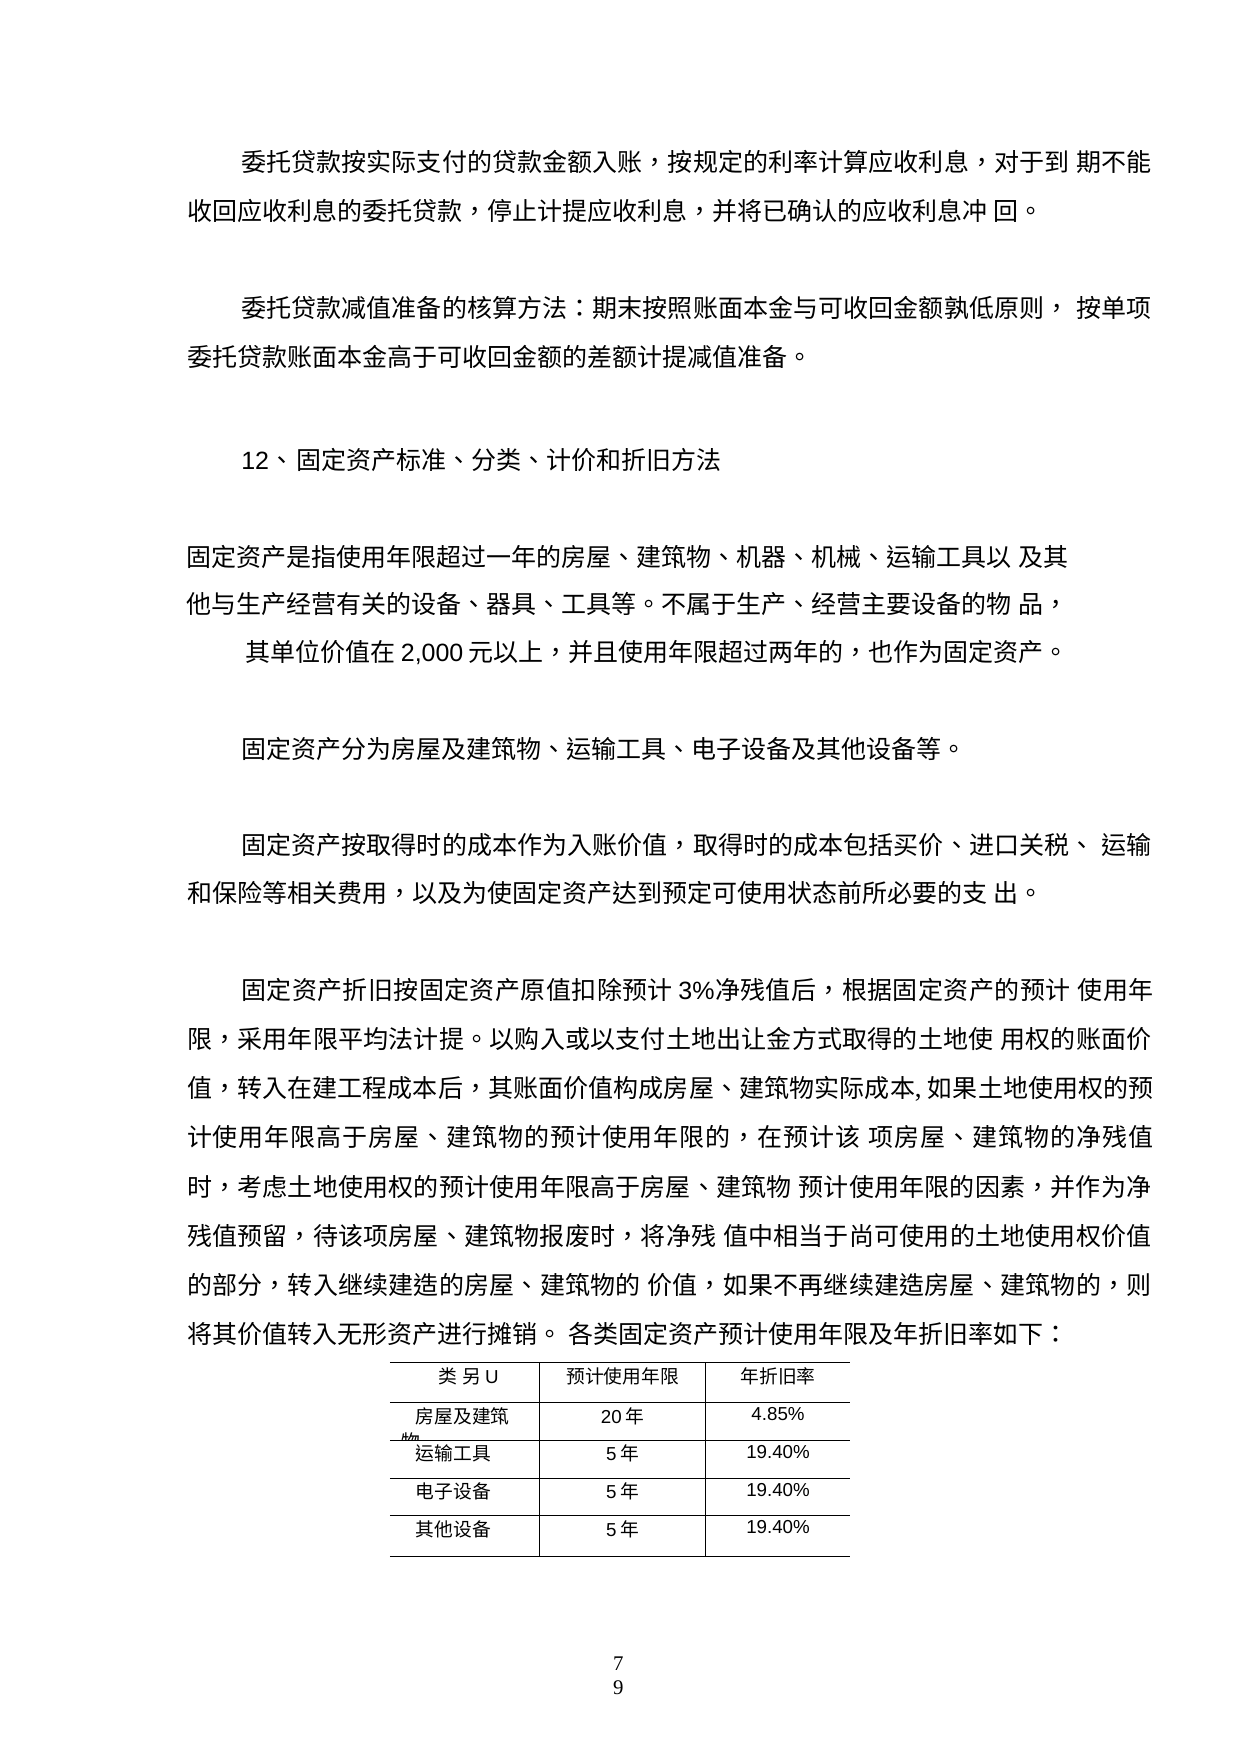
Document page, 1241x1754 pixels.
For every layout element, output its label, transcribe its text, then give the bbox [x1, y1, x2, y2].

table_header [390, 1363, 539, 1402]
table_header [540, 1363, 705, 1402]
text 委托贷款减值准备的核算方法：期末按照账面本金与可收回金额孰低原则， 按单项委托贷款账面本金高于可收回金额的差额计提减值准备。 [187, 278, 1153, 376]
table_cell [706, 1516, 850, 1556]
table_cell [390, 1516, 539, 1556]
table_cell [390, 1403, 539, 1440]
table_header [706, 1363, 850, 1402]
text 固定资产按取得时的成本作为入账价值，取得时的成本包括买价、进口关税、 运输和保险等相关费用，以及为使固定资产达到预定可使用状态前所必要的支 出。 [187, 816, 1153, 912]
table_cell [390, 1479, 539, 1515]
text 固定资产是指使用年限超过一年的房屋、建筑物、机器、机械、运输工具以 及其他与生产经营有关的设备、器具、工具等。不属于生产、经营主要设备的物 品，其单位价值在2,000元以上，并且使用年限超过两年的，也作为固定资产。 [183, 528, 1068, 671]
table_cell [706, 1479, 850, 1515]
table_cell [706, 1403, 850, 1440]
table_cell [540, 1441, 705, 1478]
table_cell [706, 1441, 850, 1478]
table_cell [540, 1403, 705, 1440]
text 固定资产分为房屋及建筑物、运输工具、电子设备及其他设备等。 [241, 719, 1153, 768]
text 12、 固定资产标准、分类、计价和折旧方法 [241, 443, 1153, 477]
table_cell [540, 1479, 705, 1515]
text 委托贷款按实际支付的贷款金额入账，按规定的利率计算应收利息，对于到 期不能收回应收利息的委托贷款，停止计提应收利息，并将已确认的应收利息冲 回。 [187, 133, 1153, 231]
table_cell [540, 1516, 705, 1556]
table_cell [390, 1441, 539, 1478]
text 固定资产折旧按固定资产原值扣除预计3%净残值后，根据固定资产的预计 使用年限，采用年限平均法计提。以购入或以支付土地出让金方式取得的土地使 用权的账面价值，转入在建工程成本后，其账面价值构成房屋、建筑物实际成本, 如果土地使用权的预计使用年限高于房屋、建筑物的预计使用年限的，在预计该 项房屋、建筑物的净残值时，考虑土地使用权的预计使用年限高于房屋、建筑物 预计使用年限的因素，并作为净残值预留，待该项房屋、建筑物报废时，将净残 值中相当于尚可使用的土地使用权价值的部分，转入继续建造的房屋、建筑物的 价值，如果不再继续建造房屋、建筑物的，则将其价值转入无形资产进行摊销。 各类固定资产预计使用年限及年折旧率如下： [187, 960, 1153, 1354]
